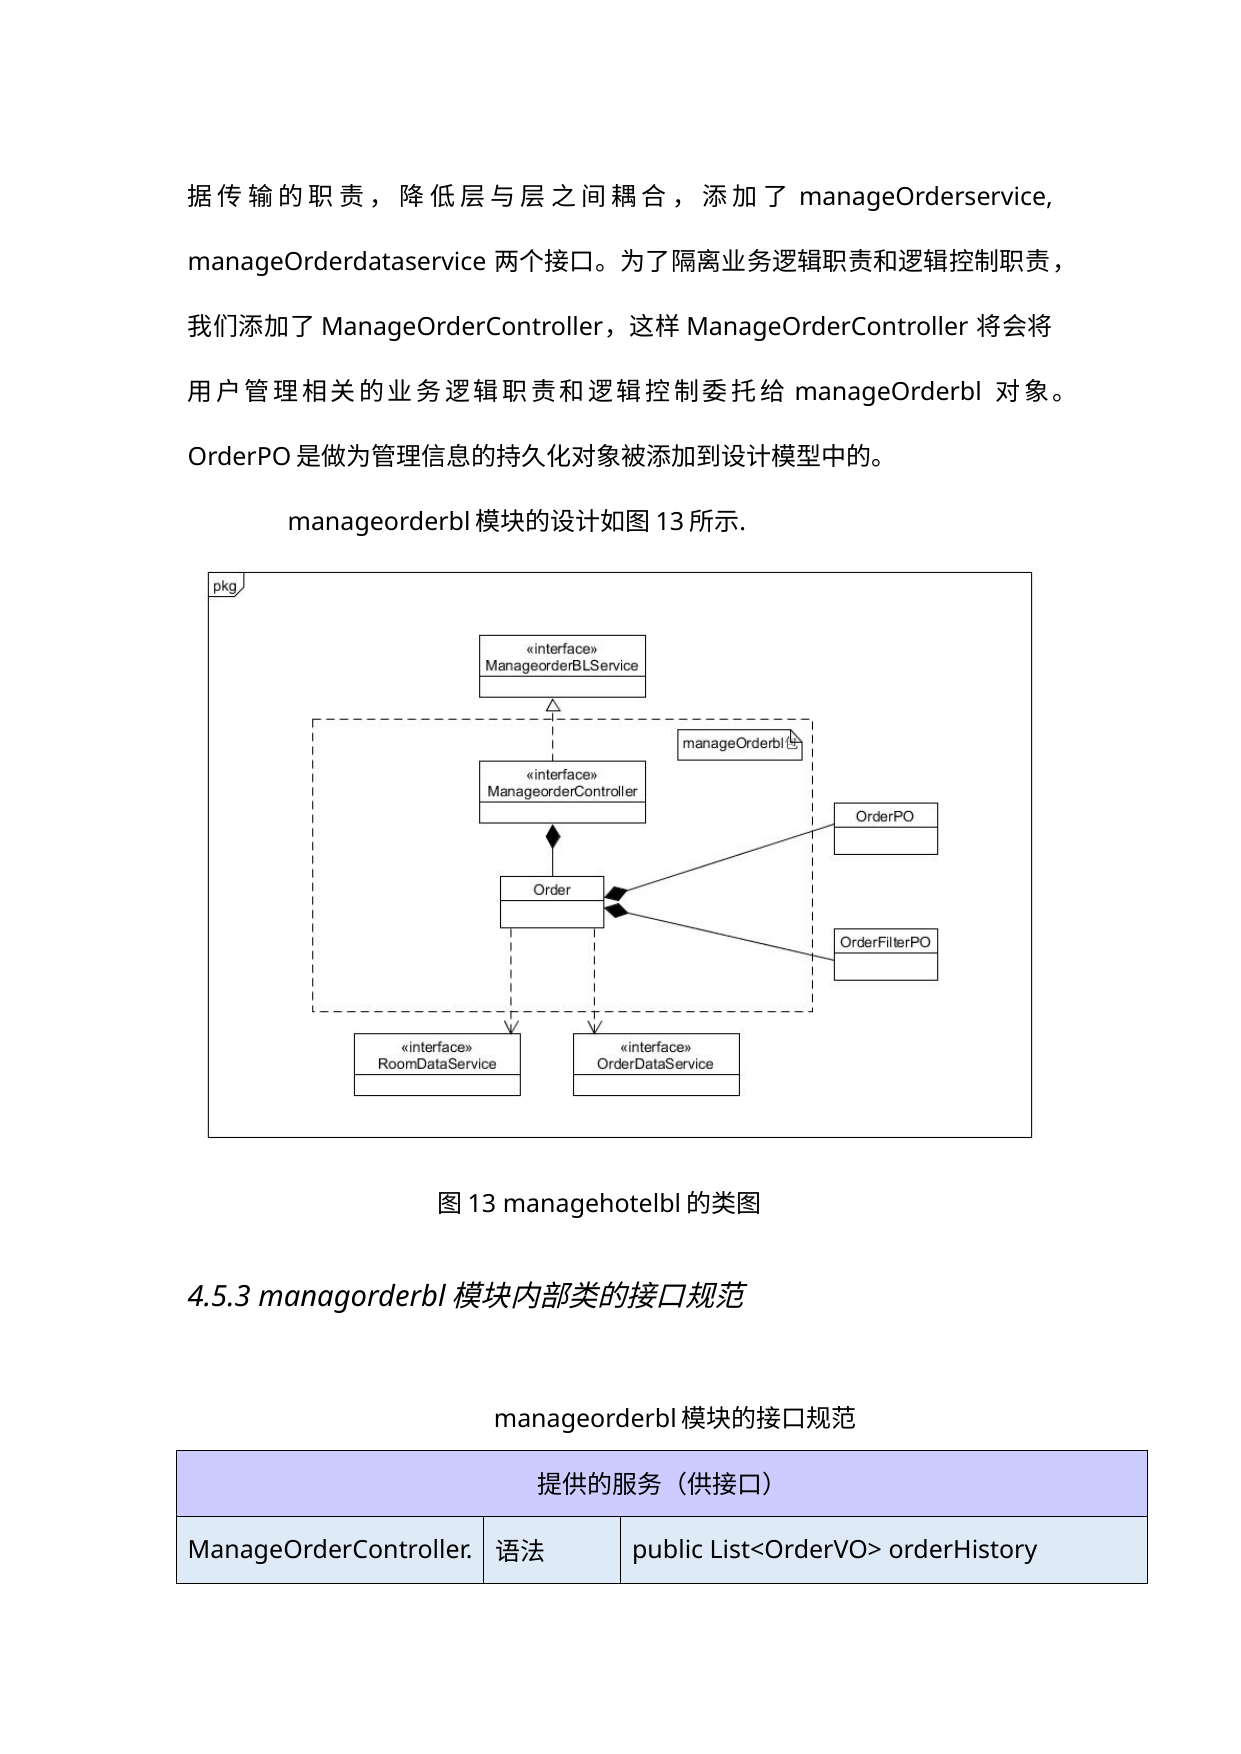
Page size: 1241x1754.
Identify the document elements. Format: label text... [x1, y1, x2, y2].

table_header 提供的服务（供接口） [177, 1451, 1147, 1516]
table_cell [621, 1517, 1147, 1583]
subtitle 4.5.3 managorderbl模块内部类的接口规范 [187, 1262, 1053, 1327]
text 图13 managehotelbl的类图 [187, 1159, 1053, 1234]
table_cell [177, 1517, 483, 1583]
text manageorderbl模块的设计如图13所示. [187, 487, 1053, 551]
text manageorderbl模块的接口规范 [450, 1384, 1053, 1449]
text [187, 162, 1053, 487]
picture [187, 551, 1053, 1159]
table_cell 语法 [484, 1517, 620, 1583]
